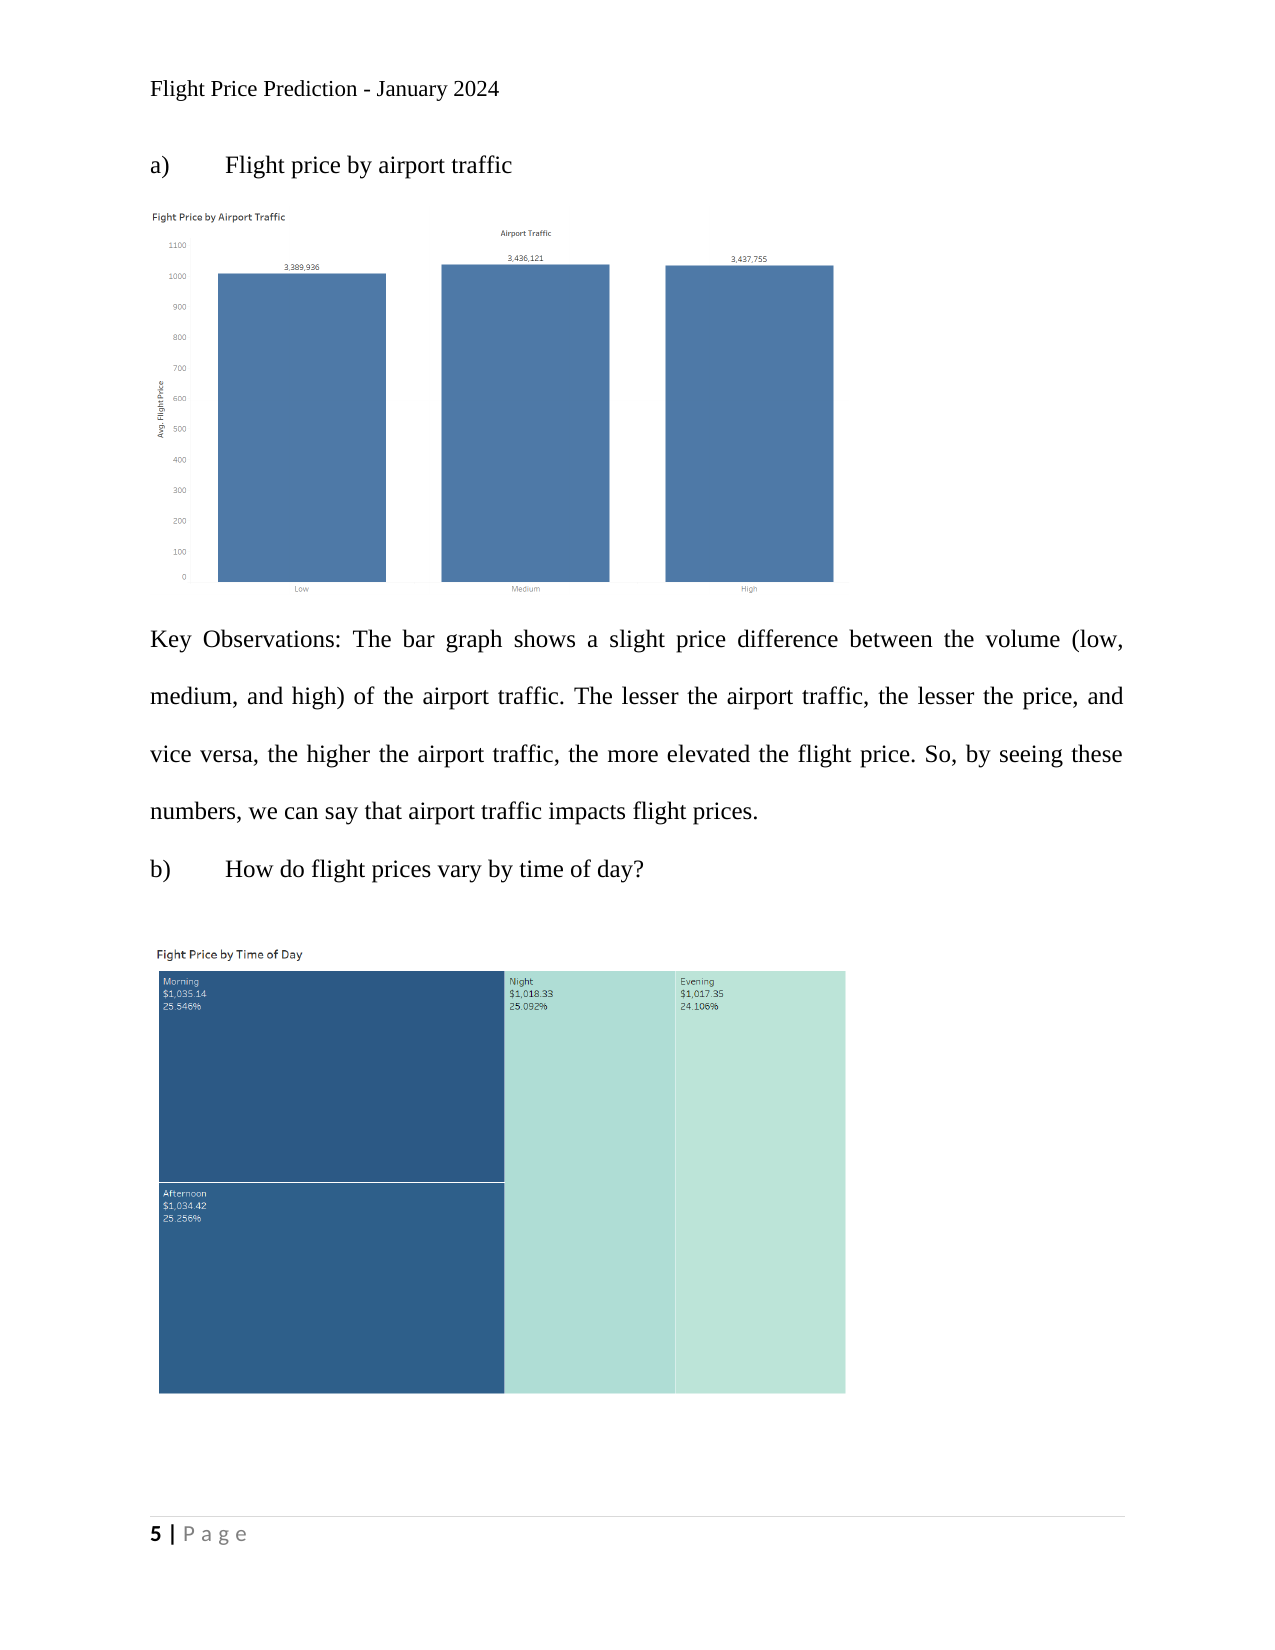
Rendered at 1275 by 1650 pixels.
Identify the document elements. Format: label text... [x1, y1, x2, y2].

picture [150, 206, 850, 595]
list Key Observations: The bar graph shows a slight price difference between the volume (low, medium, and high) of the airport traffic. The lesser the airport traffic, the lesser the price, and vice versa, the higher the airport traffic, the more elevated the flight price. So, by seeing these numbers, we can say that airport traffic impacts flight prices. [150, 624, 1125, 825]
picture [150, 939, 849, 1395]
list Flight price by airport traffic [150, 150, 1125, 207]
list How do flight prices vary by time of day? [150, 854, 1125, 939]
